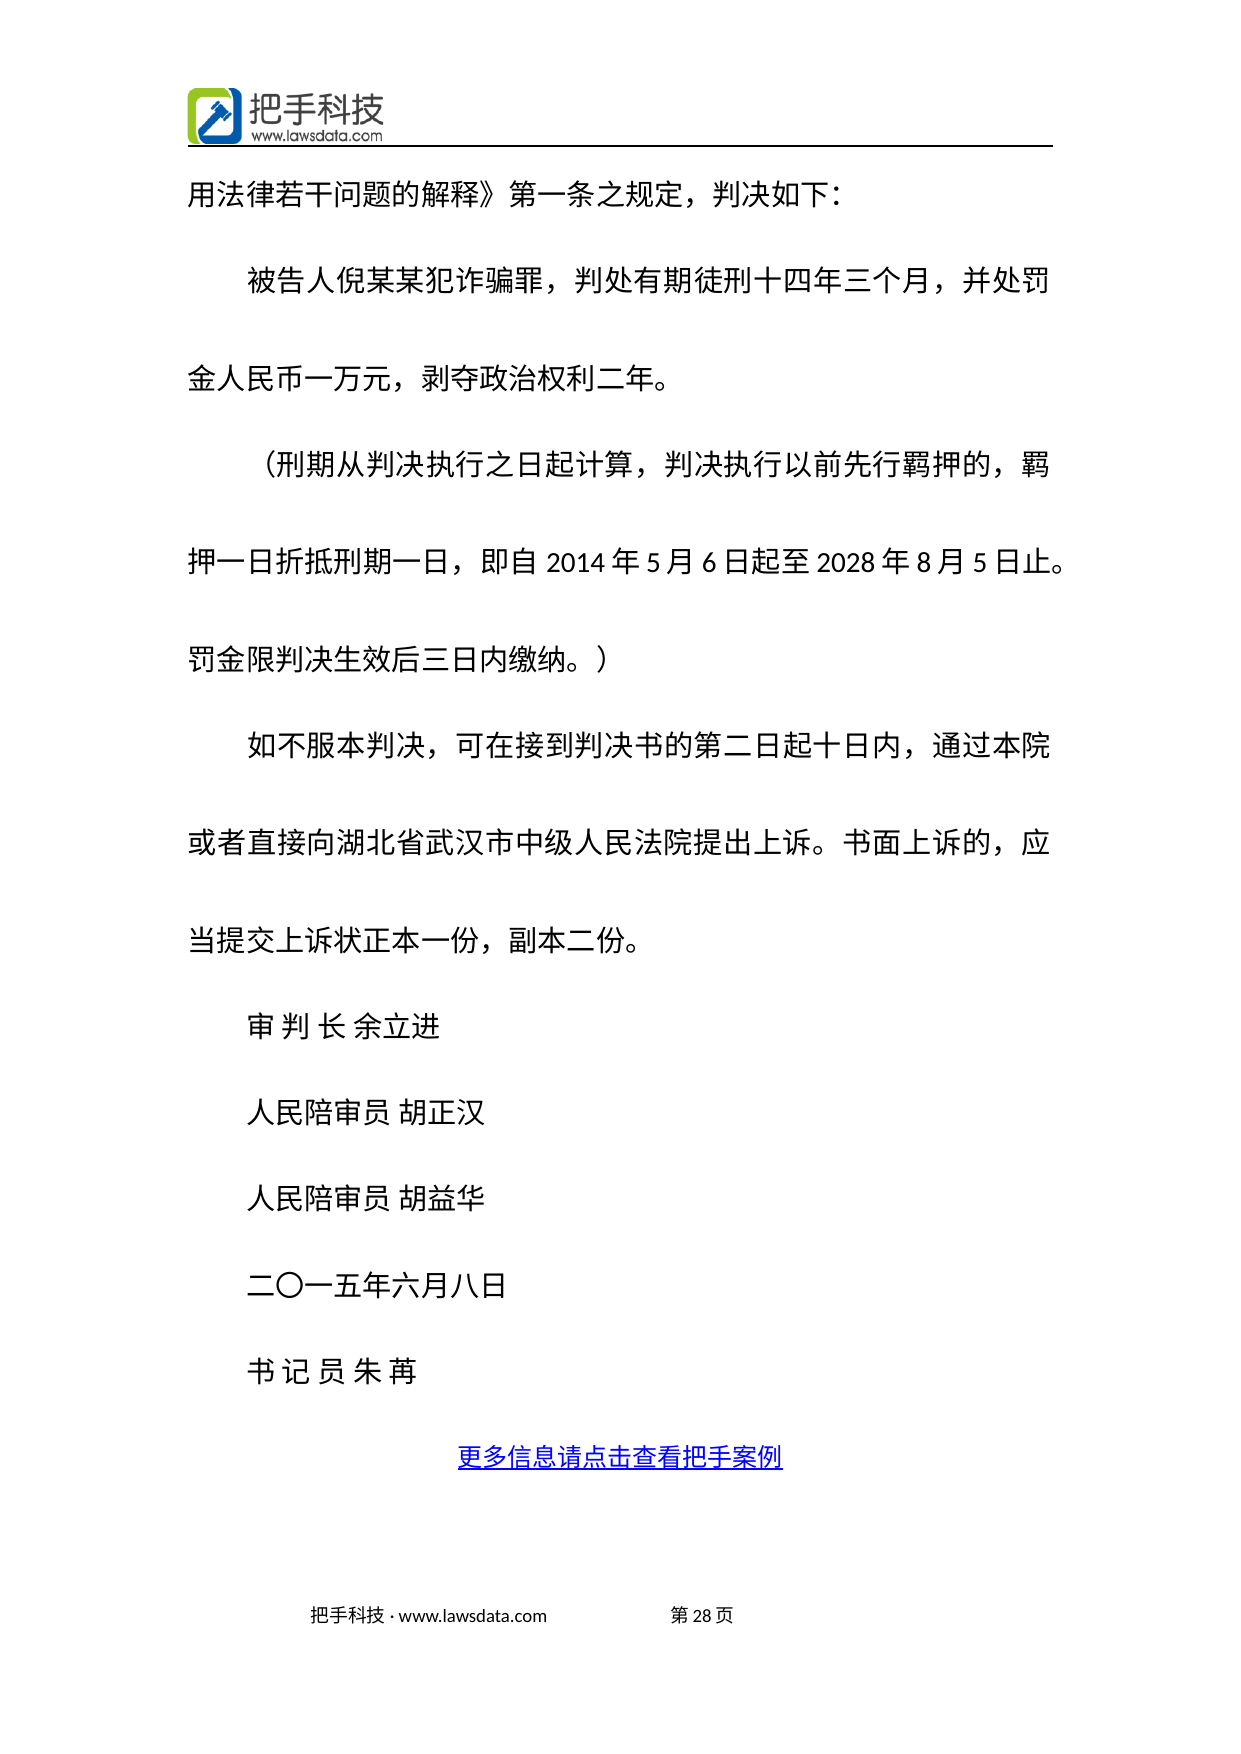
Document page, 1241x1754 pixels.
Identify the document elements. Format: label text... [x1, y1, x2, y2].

text 人民陪审员 胡益华 [187, 1164, 1053, 1229]
text 人民陪审员 胡正汉 [187, 1078, 1053, 1143]
text 审 判 长 余立进 [187, 992, 1053, 1057]
text 如不服本判决，可在接到判决书的第二日起十日内，通过本院或者直接向湖北省武汉市中级人民法院提出上诉。书面上诉的，应当提交上诉状正本一份，副本二份。 [187, 711, 1053, 971]
text 书 记 员 朱 苒 [187, 1337, 1053, 1402]
picture [187, 88, 384, 144]
text 被告人倪某某犯诈骗罪，判处有期徒刑十四年三个月，并处罚金人民币一万元，剥夺政治权利二年。 [187, 246, 1053, 409]
text 更多信息请点击查看把手案例 [187, 1423, 1053, 1488]
text 二〇一五年六月八日 [187, 1251, 1053, 1316]
text （刑期从判决执行之日起计算，判决执行以前先行羁押的，羁押一日折抵刑期一日，即自2014年5月6日起至2028年8月5日止。罚金限判决生效后三日内缴纳。） [187, 430, 1053, 690]
